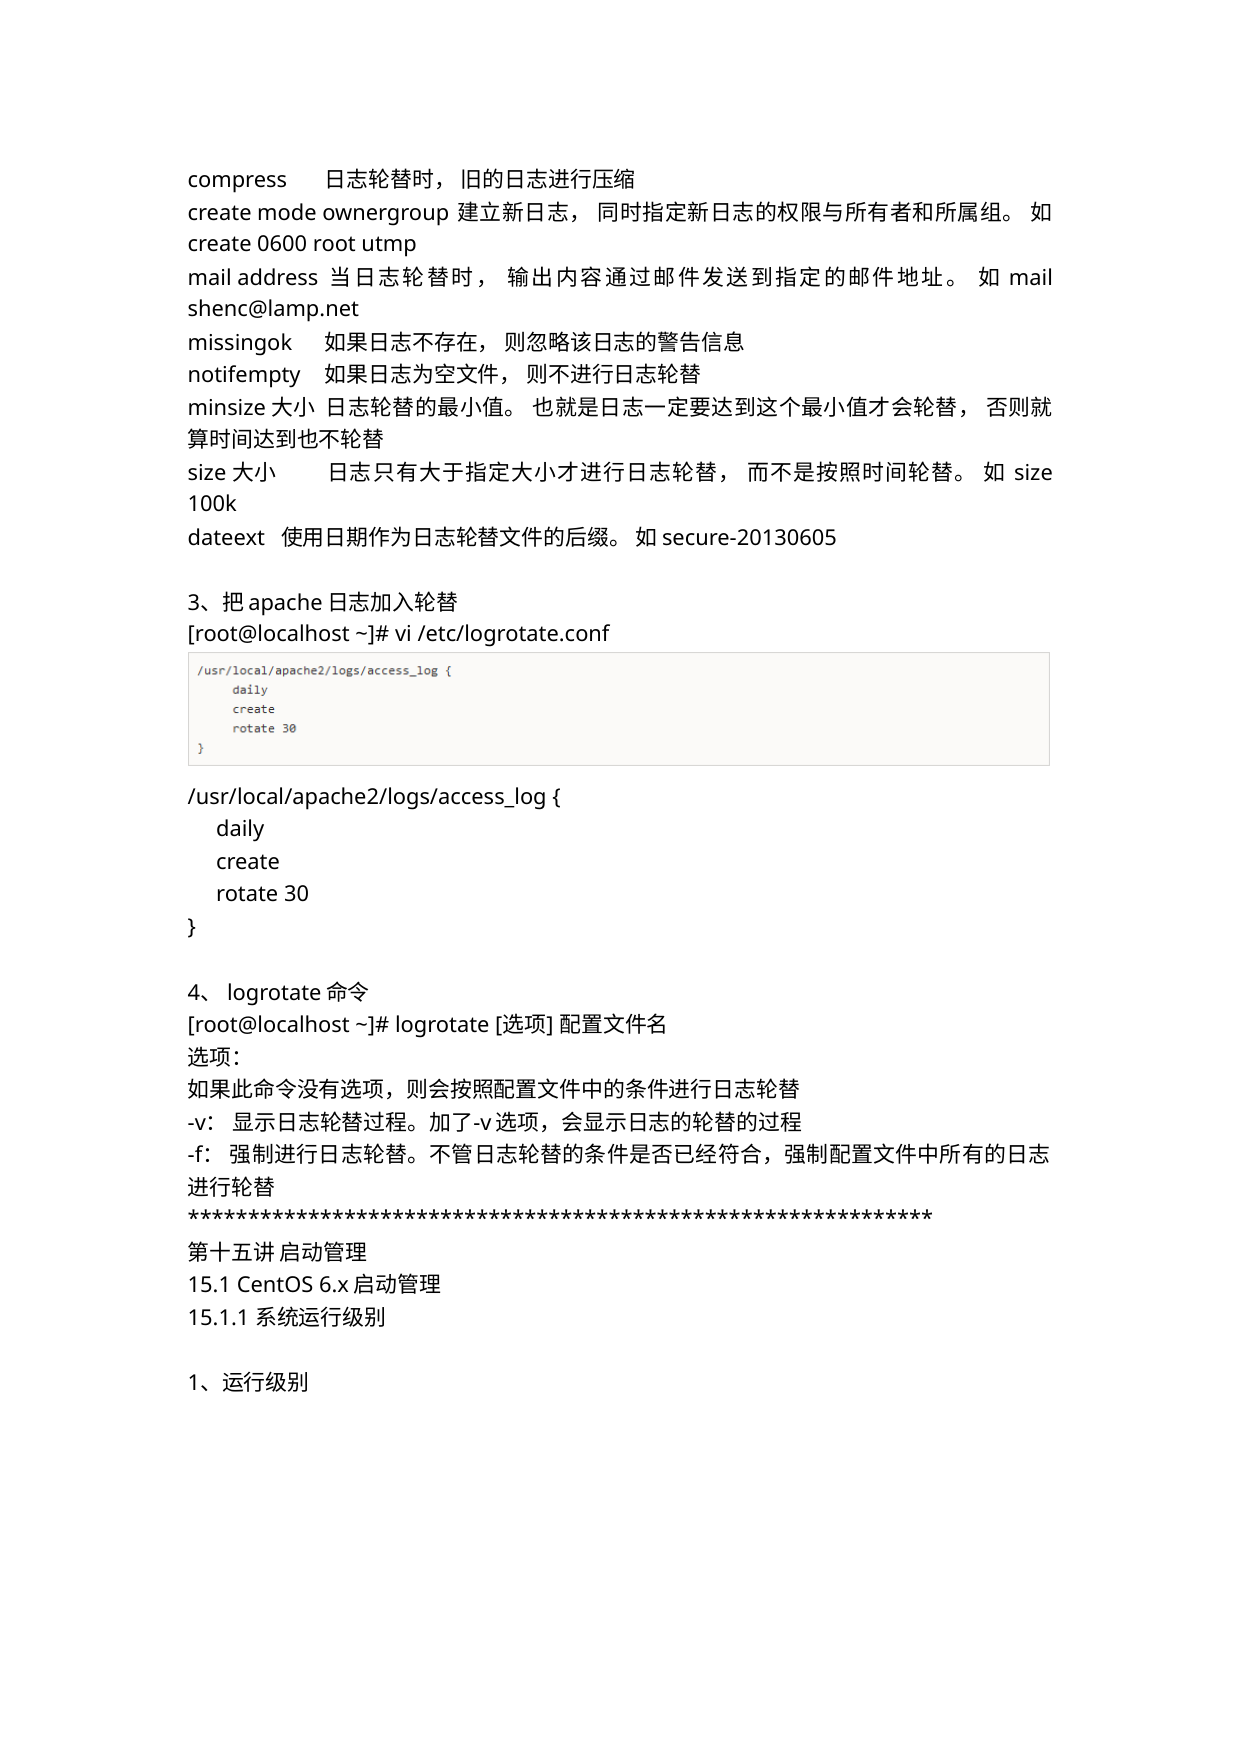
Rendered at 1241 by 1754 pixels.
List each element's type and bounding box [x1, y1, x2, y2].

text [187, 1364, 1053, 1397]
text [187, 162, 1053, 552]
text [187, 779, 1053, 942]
picture [187, 649, 1053, 768]
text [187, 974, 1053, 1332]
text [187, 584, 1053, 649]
